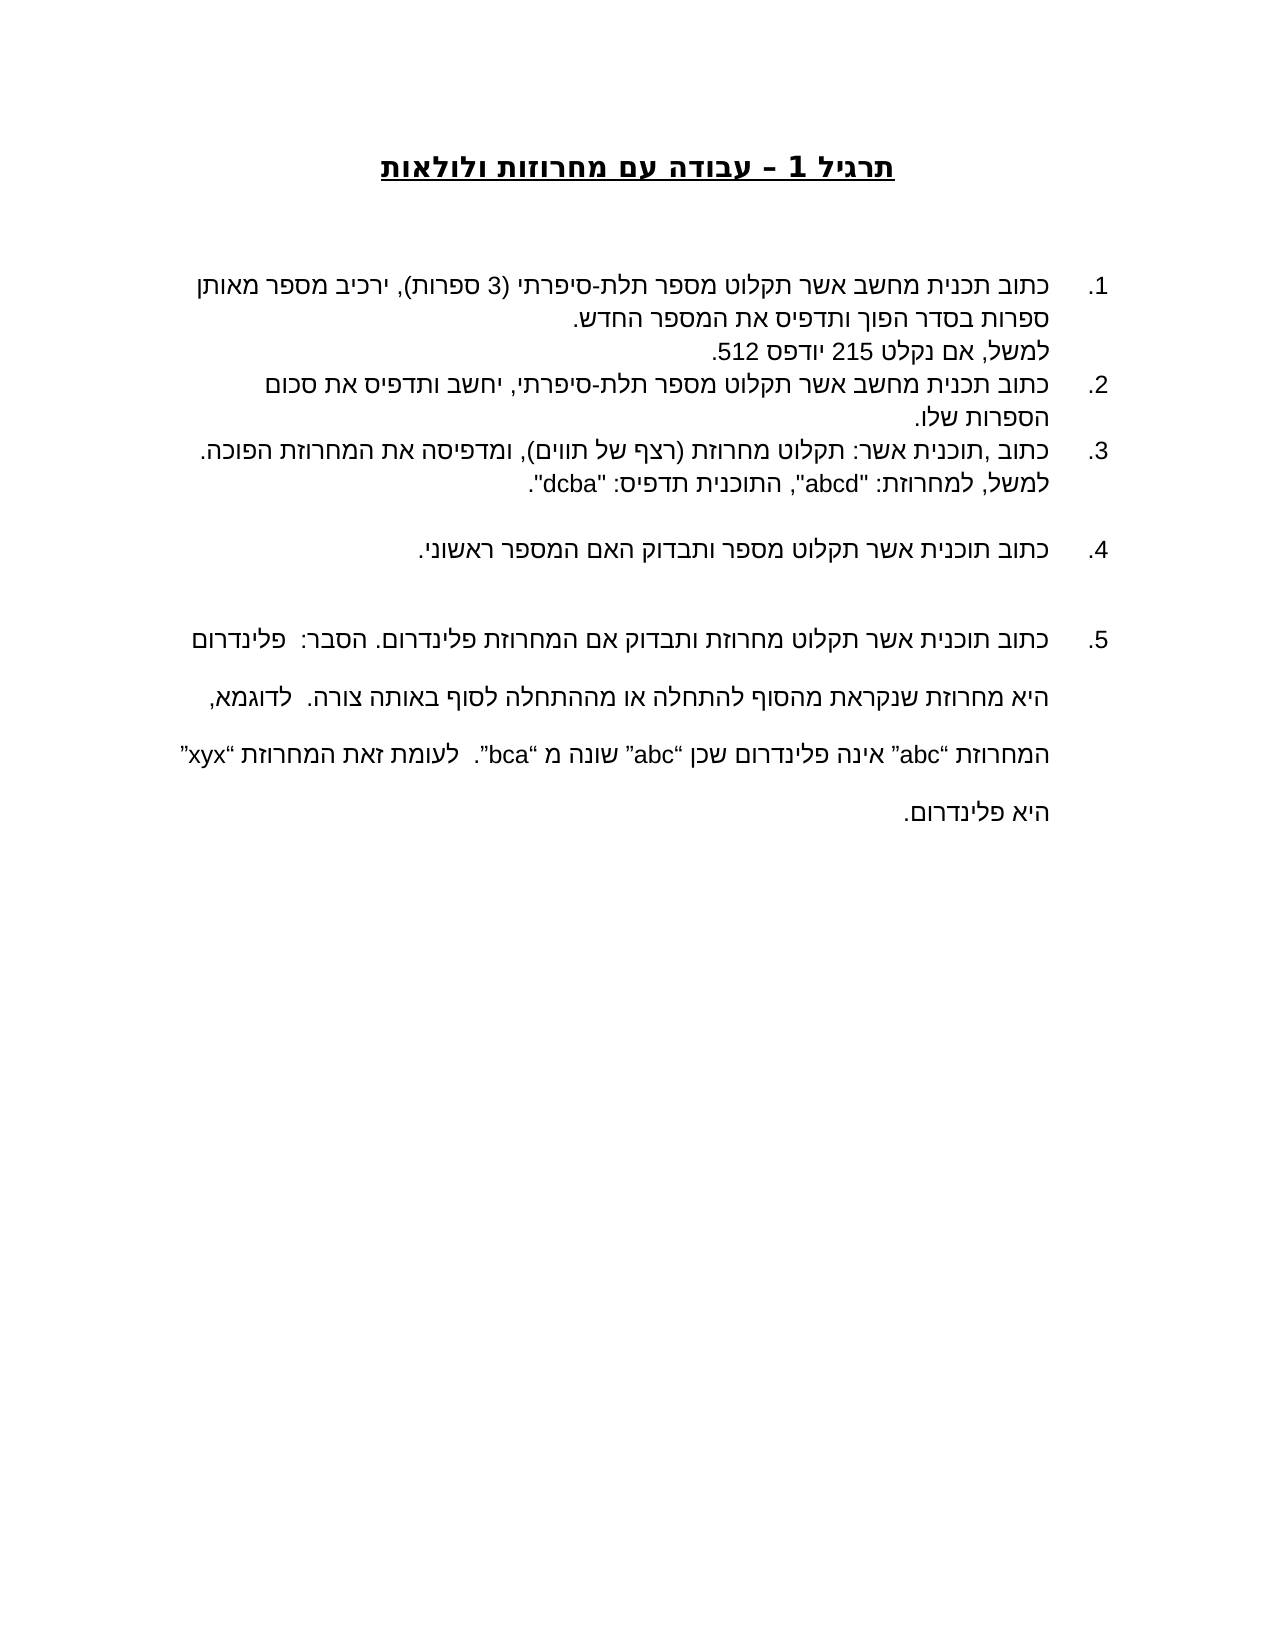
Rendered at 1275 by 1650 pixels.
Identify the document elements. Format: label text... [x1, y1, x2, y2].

list כתוב ,תוכנית אשר: תקלוט מחרוזת (רצף של תווים), ומדפיסה את המחרוזת הפוכה. למשל, למחרוזת: "abcd", התוכנית תדפיס: "dcba". [150, 436, 1087, 498]
list כתוב תוכנית אשר תקלוט מספר ותבדוק האם המספר ראשוני. [150, 535, 1087, 564]
list כתוב תכנית מחשב אשר תקלוט מספר תלת-סיפרתי (3 ספרות), ירכיב מספר מאותן ספרות בסדר הפוך ותדפיס את המספר החדש. למשל, אם נקלט 215 יודפס 512. [195, 271, 1087, 366]
list כתוב תוכנית אשר תקלוט מחרוזת ותבדוק אם המחרוזת פלינדרום. הסבר: פלינדרום היא מחרוזת שנקראת מהסוף להתחלה או מההתחלה לסוף באותה צורה. לדוגמא, המחרוזת “abc” אינה פלינדרום שכן “abc” שונה מ “bca”. לעומת זאת המחרוזת “xyx” היא פלינדרום. [150, 626, 1087, 827]
list כתוב תכנית מחשב אשר תקלוט מספר תלת-סיפרתי, יחשב ותדפיס את סכום הספרות שלו. [195, 370, 1087, 432]
list תרגיל 1 – עבודה עם מחרוזות ולולאות [150, 150, 1125, 184]
